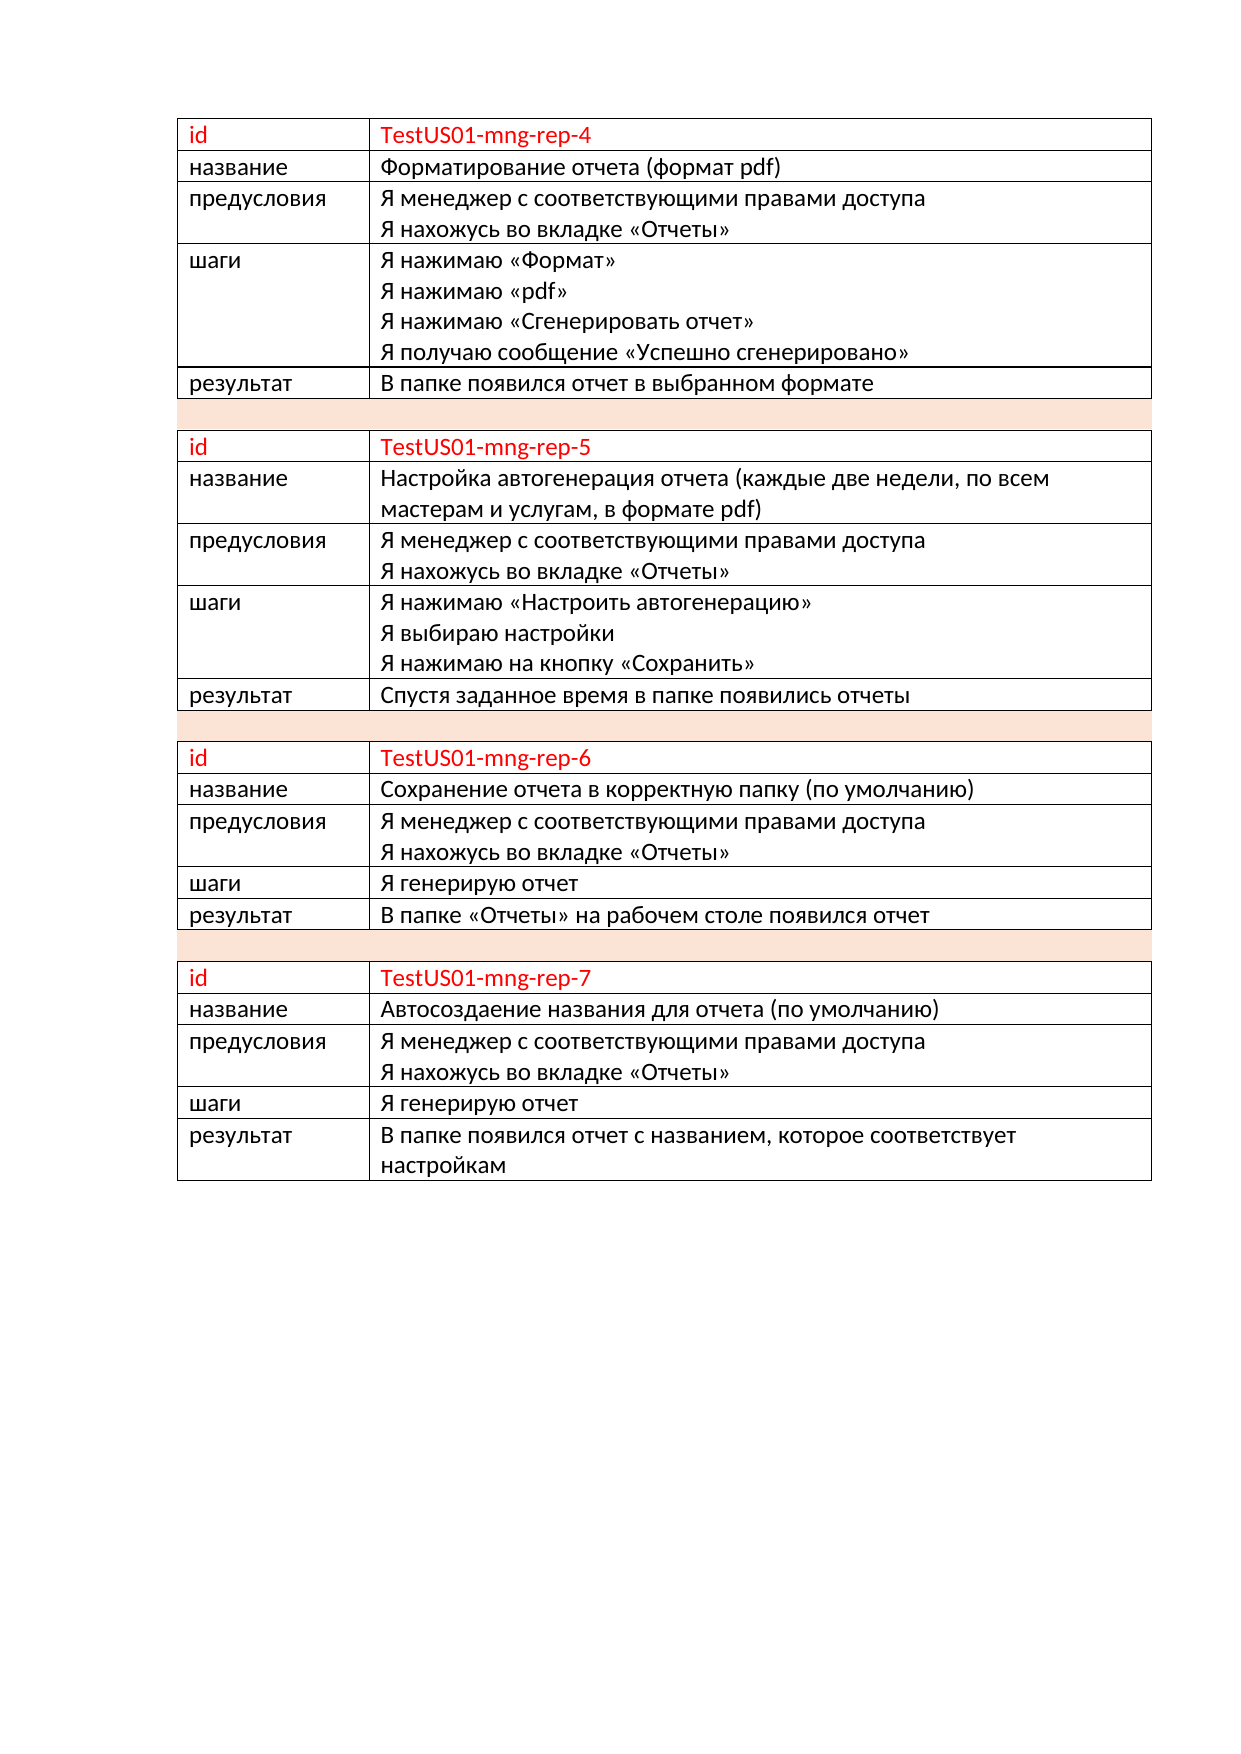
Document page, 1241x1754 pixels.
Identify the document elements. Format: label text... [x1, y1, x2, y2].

table_cell Я генерирую отчет [370, 867, 1151, 898]
table_cell шаги [178, 1087, 369, 1118]
table_cell В папке появился отчет в выбранном формате [370, 368, 1151, 398]
table_header id [178, 962, 369, 992]
table_cell название [178, 151, 369, 181]
table_cell предусловия [178, 524, 369, 585]
table_header TestUS01-mng-rep-7 [370, 962, 1151, 992]
table_cell Спустя заданное время в папке появились отчеты [370, 679, 1151, 709]
table_header TestUS01-mng-rep-6 [370, 742, 1151, 773]
table_header TestUS01-mng-rep-4 [370, 119, 1151, 150]
table_header id [178, 742, 369, 773]
table_cell предусловия [178, 1025, 369, 1086]
table_cell шаги [178, 867, 369, 898]
table_cell Автосоздаение названия для отчета (по умолчанию) [370, 994, 1151, 1024]
table_cell Я менеджер с соответствующими правами доступа Я нахожусь во вкладке «Отчеты» [370, 182, 1151, 243]
table_cell Настройка автогенерация отчета (каждые две недели, по всем мастерам и услугам, в формате pdf) [370, 462, 1151, 523]
table_header id [178, 119, 369, 150]
table_header id [178, 431, 369, 461]
table_cell Сохранение отчета в корректную папку (по умолчанию) [370, 774, 1151, 804]
table_cell Я менеджер с соответствующими правами доступа Я нахожусь во вкладке «Отчеты» [370, 524, 1151, 585]
table_cell результат [178, 368, 369, 398]
table_cell Я менеджер с соответствующими правами доступа Я нахожусь во вкладке «Отчеты» [370, 805, 1151, 866]
table_cell В папке появился отчет с названием, которое соответствует настройкам [370, 1119, 1151, 1180]
table_cell результат [178, 899, 369, 929]
table_cell шаги [178, 586, 369, 678]
table_header TestUS01-mng-rep-5 [370, 431, 1151, 461]
table_cell название [178, 994, 369, 1024]
table_cell Я менеджер с соответствующими правами доступа Я нахожусь во вкладке «Отчеты» [370, 1025, 1151, 1086]
table_cell шаги [178, 244, 369, 366]
table_cell В папке «Отчеты» на рабочем столе появился отчет [370, 899, 1151, 929]
table_cell результат [178, 1119, 369, 1180]
table_cell предусловия [178, 805, 369, 866]
table_cell предусловия [178, 182, 369, 243]
table_cell результат [178, 679, 369, 709]
table_cell Форматирование отчета (формат pdf) [370, 151, 1151, 181]
table_cell название [178, 774, 369, 804]
table_cell Я нажимаю «Настроить автогенерацию» Я выбираю настройки Я нажимаю на кнопку «Сохранить» [370, 586, 1151, 678]
table_cell название [178, 462, 369, 523]
table_cell Я генерирую отчет [370, 1087, 1151, 1118]
table_cell Я нажимаю «Формат» Я нажимаю «pdf» Я нажимаю «Сгенерировать отчет» Я получаю сообщение «Успешно сгенерировано» [370, 244, 1151, 366]
